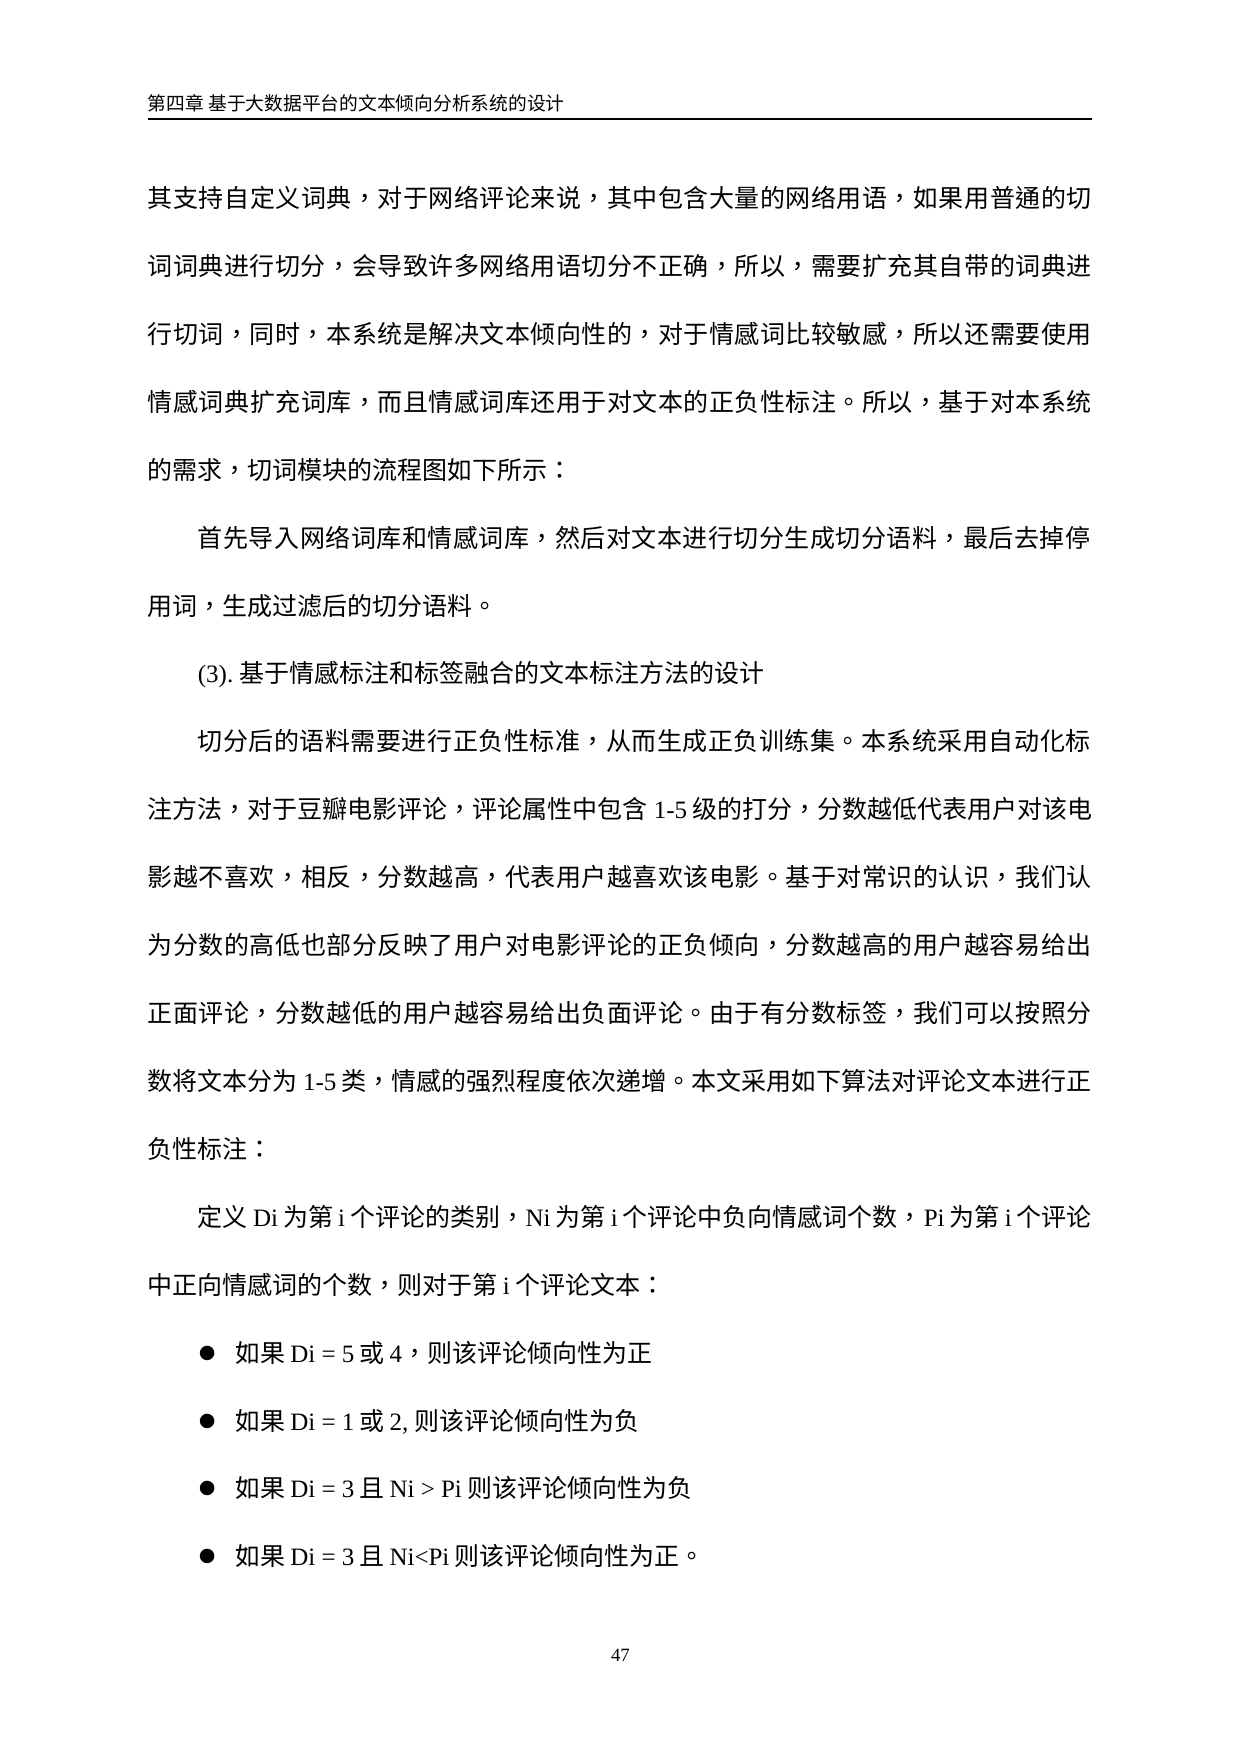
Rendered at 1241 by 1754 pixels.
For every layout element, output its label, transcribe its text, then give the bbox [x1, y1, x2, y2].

text (3). 基于情感标注和标签融合的文本标注方法的设计 [148, 639, 1092, 707]
list 如果Di = 3且Ni > Pi则该评论倾向性为负 [148, 1454, 1092, 1522]
text 定义Di为第i个评论的类别，Ni为第i个评论中负向情感词个数，Pi为第i个评论中正向情感词的个数，则对于第i个评论文本： [148, 1183, 1092, 1318]
text 首先导入网络词库和情感词库，然后对文本进行切分生成切分语料，最后去掉停用词，生成过滤后的切分语料。 [148, 503, 1092, 639]
text 切分后的语料需要进行正负性标准，从而生成正负训练集。本系统采用自动化标注方法，对于豆瓣电影评论，评论属性中包含1-5级的打分，分数越低代表用户对该电影越不喜欢，相反，分数越高，代表用户越喜欢该电影。基于对常识的认识，我们认为分数的高低也部分反映了用户对电影评论的正负倾向，分数越高的用户越容易给出正面评论，分数越低的用户越容易给出负面评论。由于有分数标签，我们可以按照分数将文本分为1-5类，情感的强烈程度依次递增。本文采用如下算法对评论文本进行正负性标注： [148, 707, 1092, 1183]
list 如果Di = 5或4，则该评论倾向性为正 [148, 1318, 1092, 1386]
list 如果Di = 3且Ni<Pi则该评论倾向性为正。 [148, 1522, 1092, 1590]
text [148, 164, 1092, 503]
list 如果Di = 1或2, 则该评论倾向性为负 [148, 1386, 1092, 1454]
